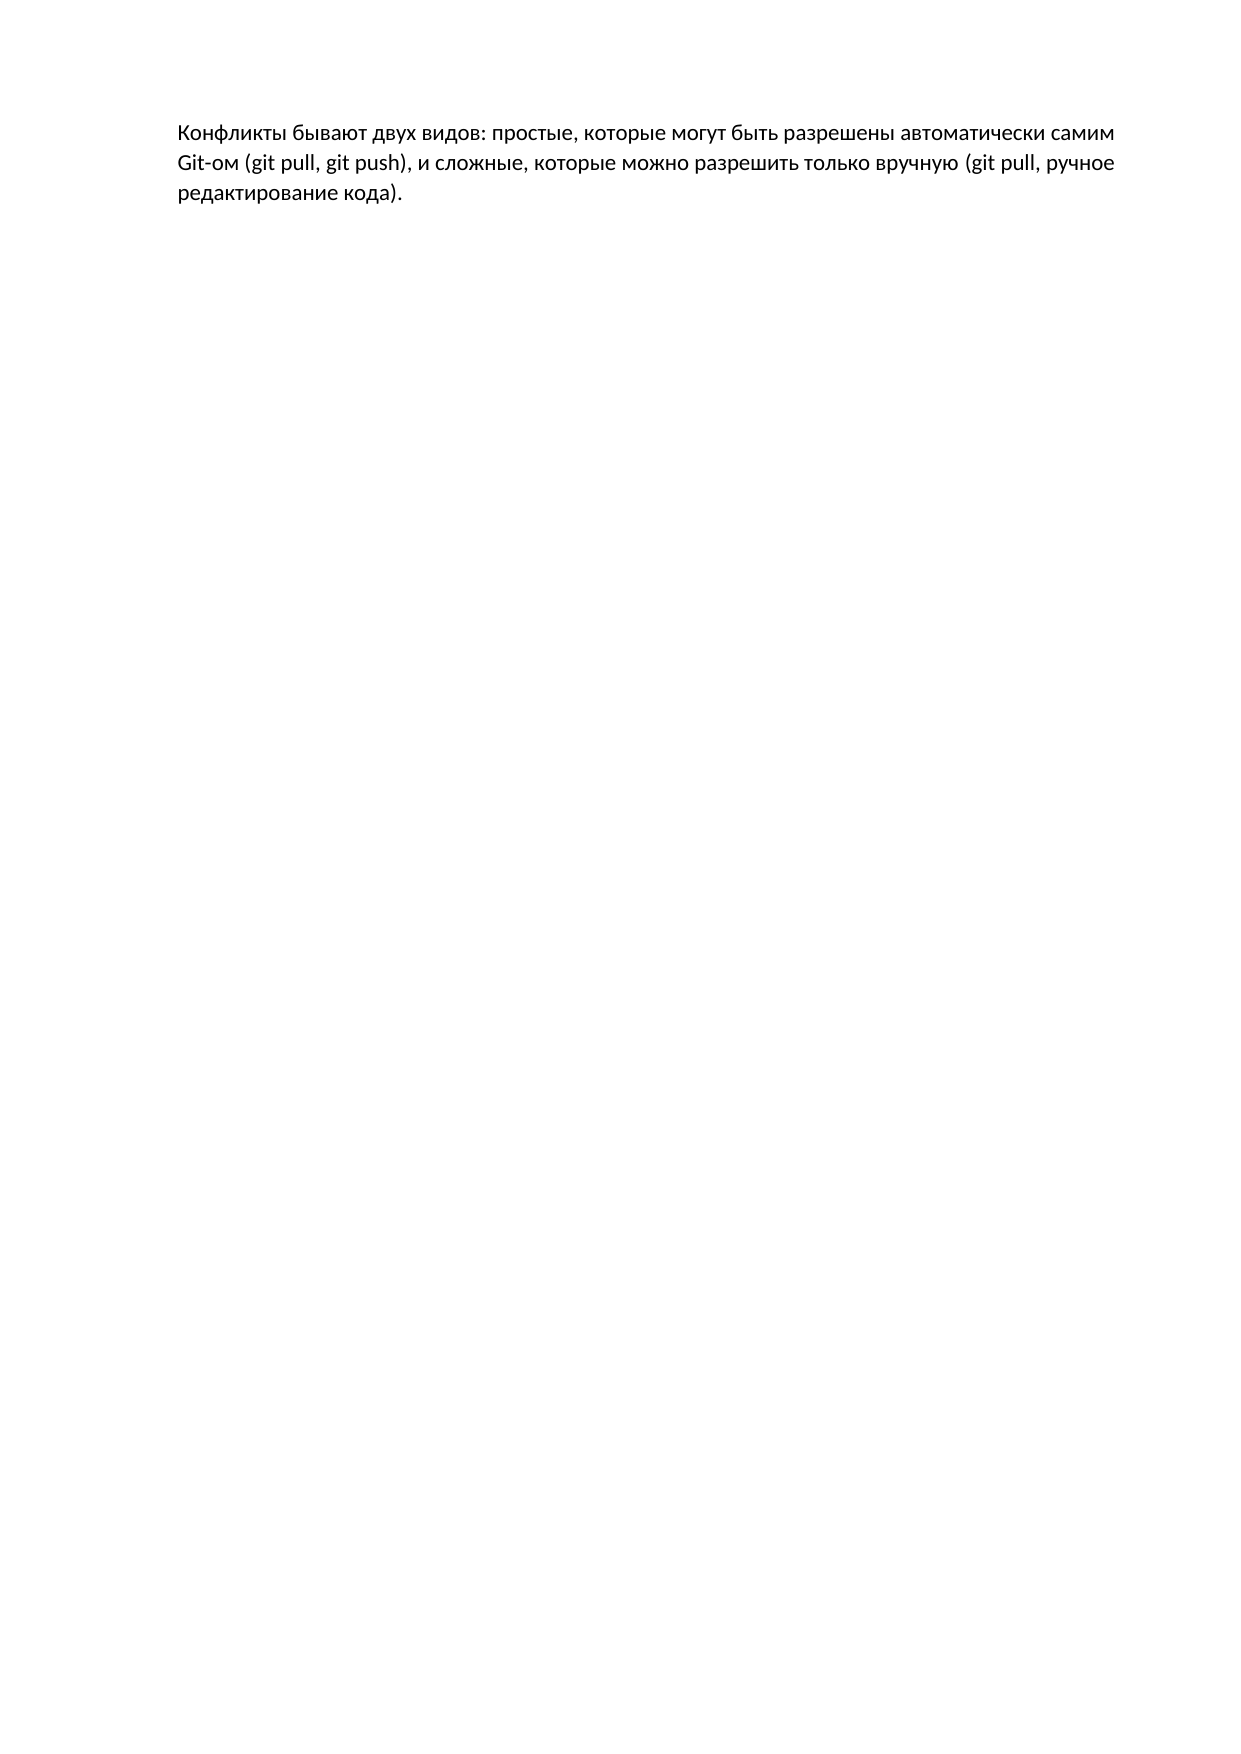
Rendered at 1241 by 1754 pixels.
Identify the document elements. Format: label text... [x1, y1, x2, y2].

text Конфликты бывают двух видов: простые, которые могут быть разрешены автоматически самим Git-ом (git pull, git push), и сложные, которые можно разрешить только вручную (git pull, ручное редактирование кода). [177, 118, 1152, 207]
